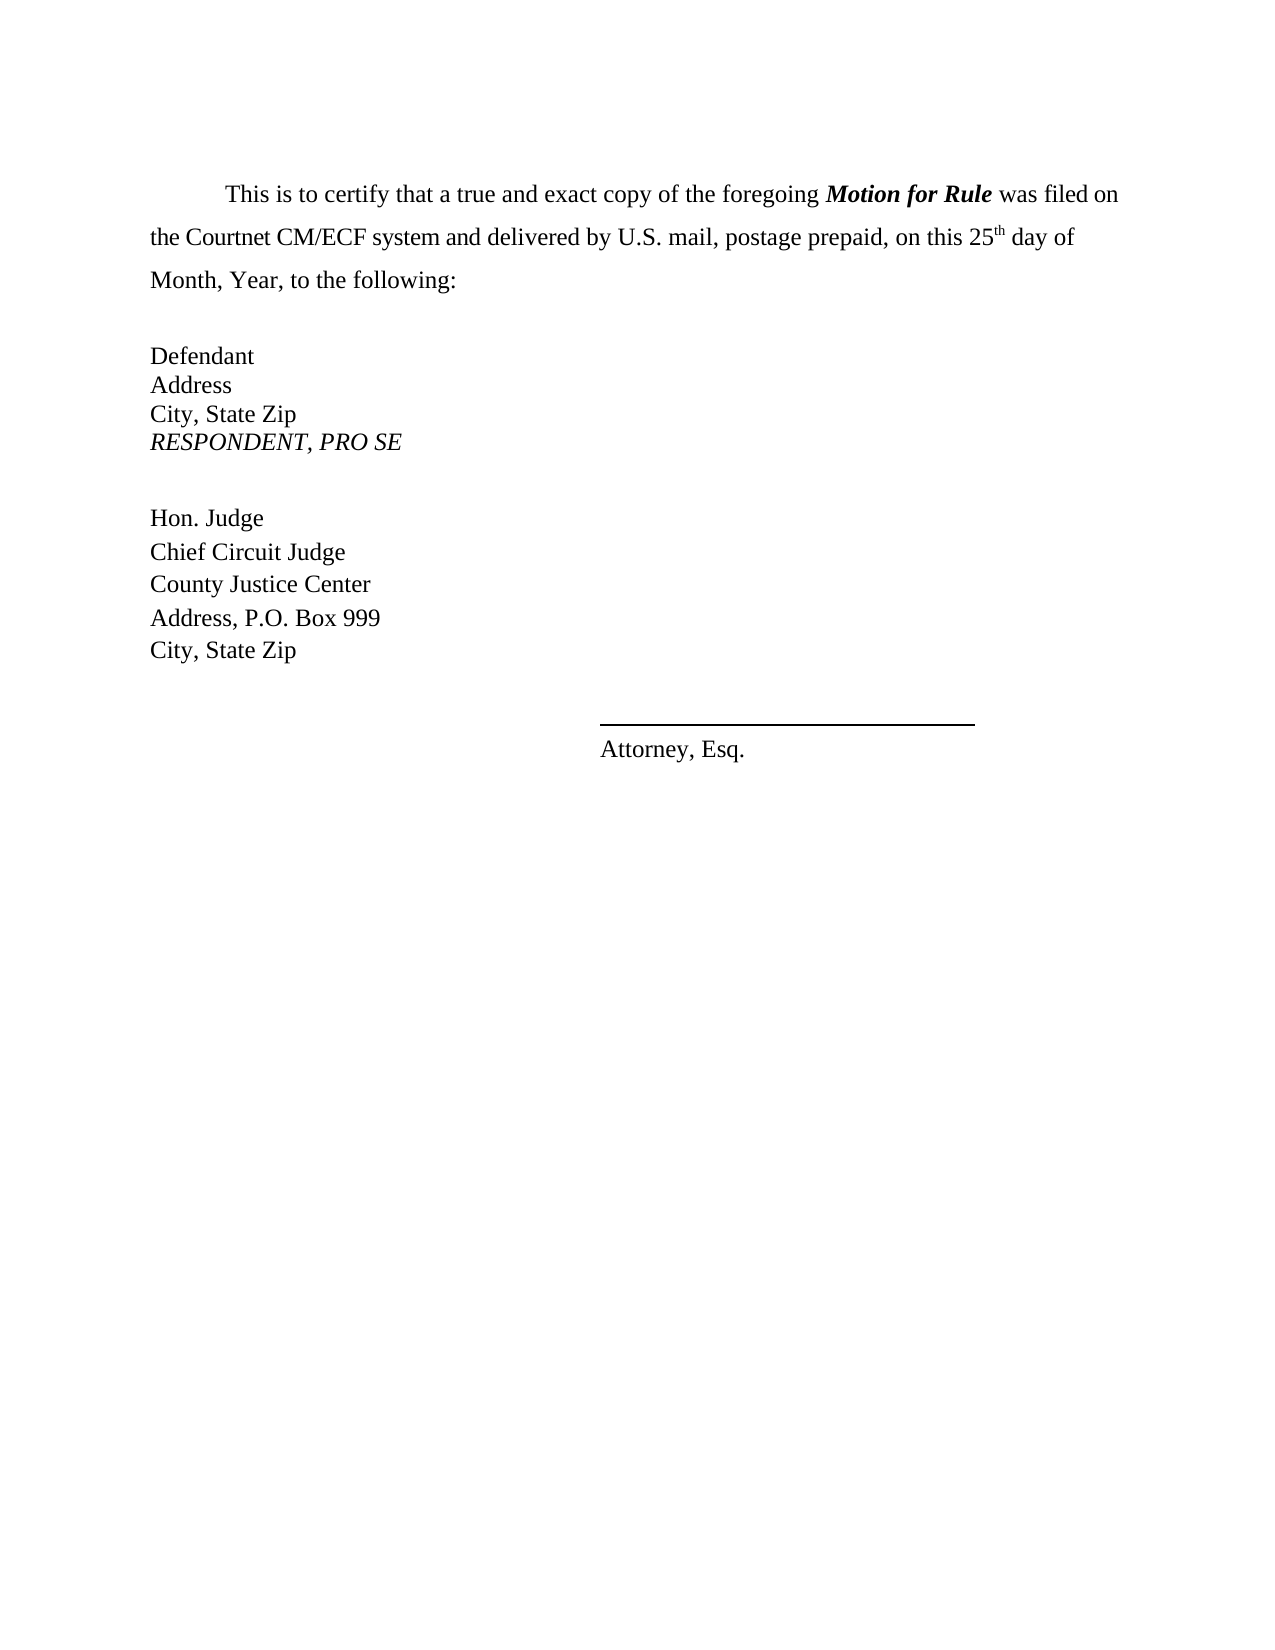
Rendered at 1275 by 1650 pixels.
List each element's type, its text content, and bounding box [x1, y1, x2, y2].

text This is to certify that a true and exact copy of the foregoing Motion for Rule was filed on the Courtnet CM/ECF system and delivered by U.S. mail, postage prepaid, on this 25th day of Month, Year, to the following: [150, 179, 1125, 294]
text Address [150, 370, 1125, 399]
text RESPONDENT, PRO SE [150, 427, 1125, 456]
text Chief Circuit Judge [150, 537, 1125, 565]
text Hon. Judge [150, 503, 1125, 532]
text City, State Zip [150, 636, 1125, 664]
text City, State Zip [150, 399, 1125, 427]
text Attorney, Esq. [150, 734, 1125, 763]
text Defendant [150, 341, 1125, 370]
text County Justice Center [150, 569, 1125, 598]
text Address, P.O. Box 999 [150, 603, 1125, 631]
